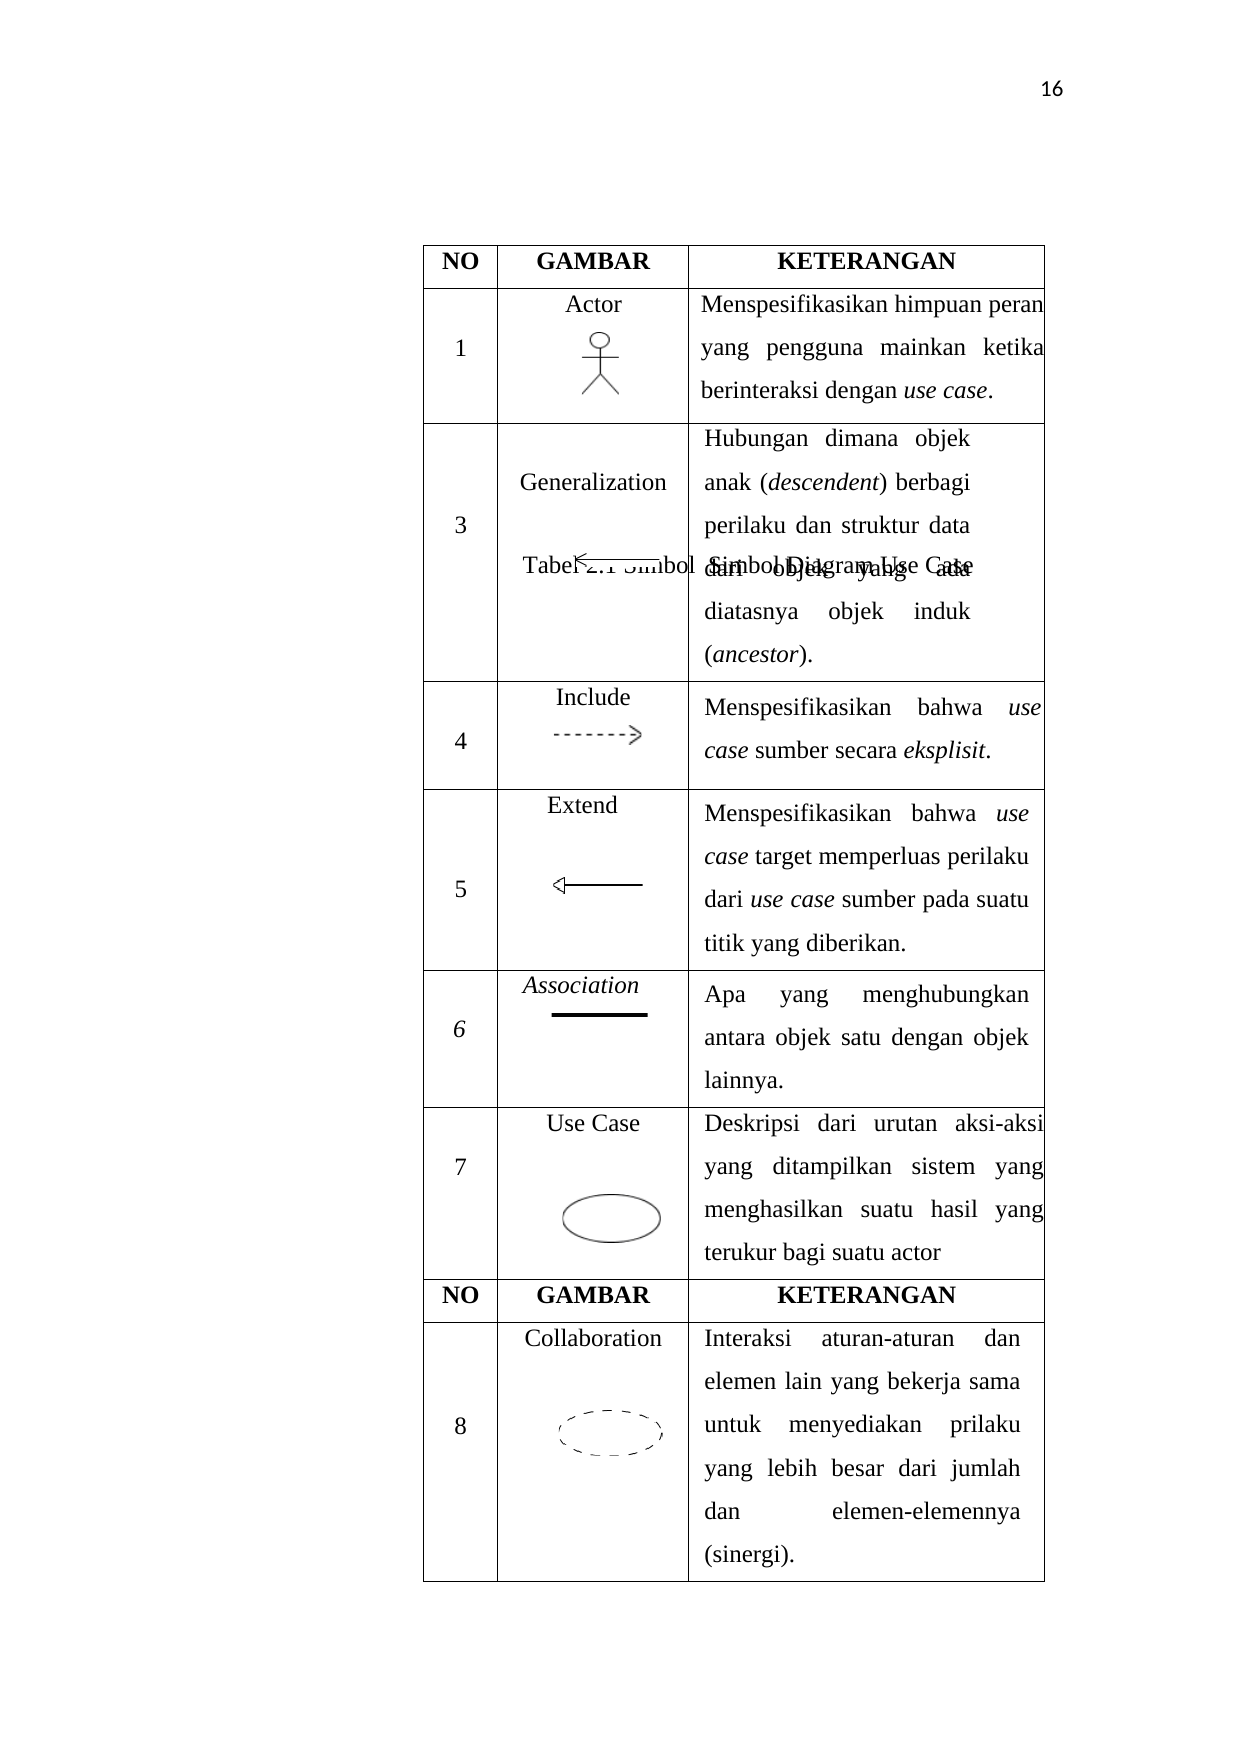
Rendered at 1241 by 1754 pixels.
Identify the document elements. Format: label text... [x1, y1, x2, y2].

table_cell Hubungan dimana objek anak (descendent) berbagi perilaku dan struktur data dari objek yang ada diatasnya objek induk (ancestor). [689, 424, 1044, 681]
table_cell Deskripsi dari urutan aksi-aksi yang ditampilkan sistem yang menghasilkan suatu hasil yang terukur bagi suatu actor [689, 1108, 1044, 1279]
table_cell Generalization [498, 424, 688, 681]
table_cell KETERANGAN [689, 1280, 1044, 1322]
picture [553, 877, 643, 894]
picture [558, 1410, 663, 1456]
table_cell Association [498, 971, 688, 1107]
table_cell Extend [498, 790, 688, 969]
table_cell 6 [424, 971, 497, 1107]
table_cell GAMBAR [498, 1280, 688, 1322]
table_cell 4 [424, 682, 497, 789]
picture [581, 332, 619, 395]
table_cell Collaboration [498, 1323, 688, 1581]
table_cell 8 [424, 1323, 497, 1581]
table_cell Interaksi aturan-aturan dan elemen lain yang bekerja sama untuk menyediakan prilaku yang lebih besar dari jumlah dan elemen-elemennya (sinergi). [689, 1323, 1044, 1581]
table_cell 7 [424, 1108, 497, 1279]
table_header GAMBAR [498, 246, 688, 288]
picture [551, 1013, 648, 1017]
table_cell NO [424, 1280, 497, 1322]
table_cell Menspesifikasikan himpuan peran yang pengguna mainkan ketika berinteraksi dengan use case. [689, 289, 1044, 422]
table_cell 5 [424, 790, 497, 969]
picture [576, 553, 660, 567]
table_cell Use Case [498, 1108, 688, 1279]
table_cell Menspesifikasikan bahwa use case target memperluas perilaku dari use case sumber pada suatu titik yang diberikan. [689, 790, 1044, 969]
picture [562, 1194, 661, 1243]
table_cell 1 [424, 289, 497, 422]
table_cell Apa yang menghubungkan antara objek satu dengan objek lainnya. [689, 971, 1044, 1107]
table_cell Actor [498, 289, 688, 422]
table_header KETERANGAN [689, 246, 1044, 288]
picture [553, 725, 642, 745]
table_cell Menspesifikasikan bahwa use case sumber secara eksplisit. [689, 682, 1044, 789]
table_header NO [424, 246, 497, 288]
table_cell 3 [424, 424, 497, 681]
table_cell Include [498, 682, 688, 789]
